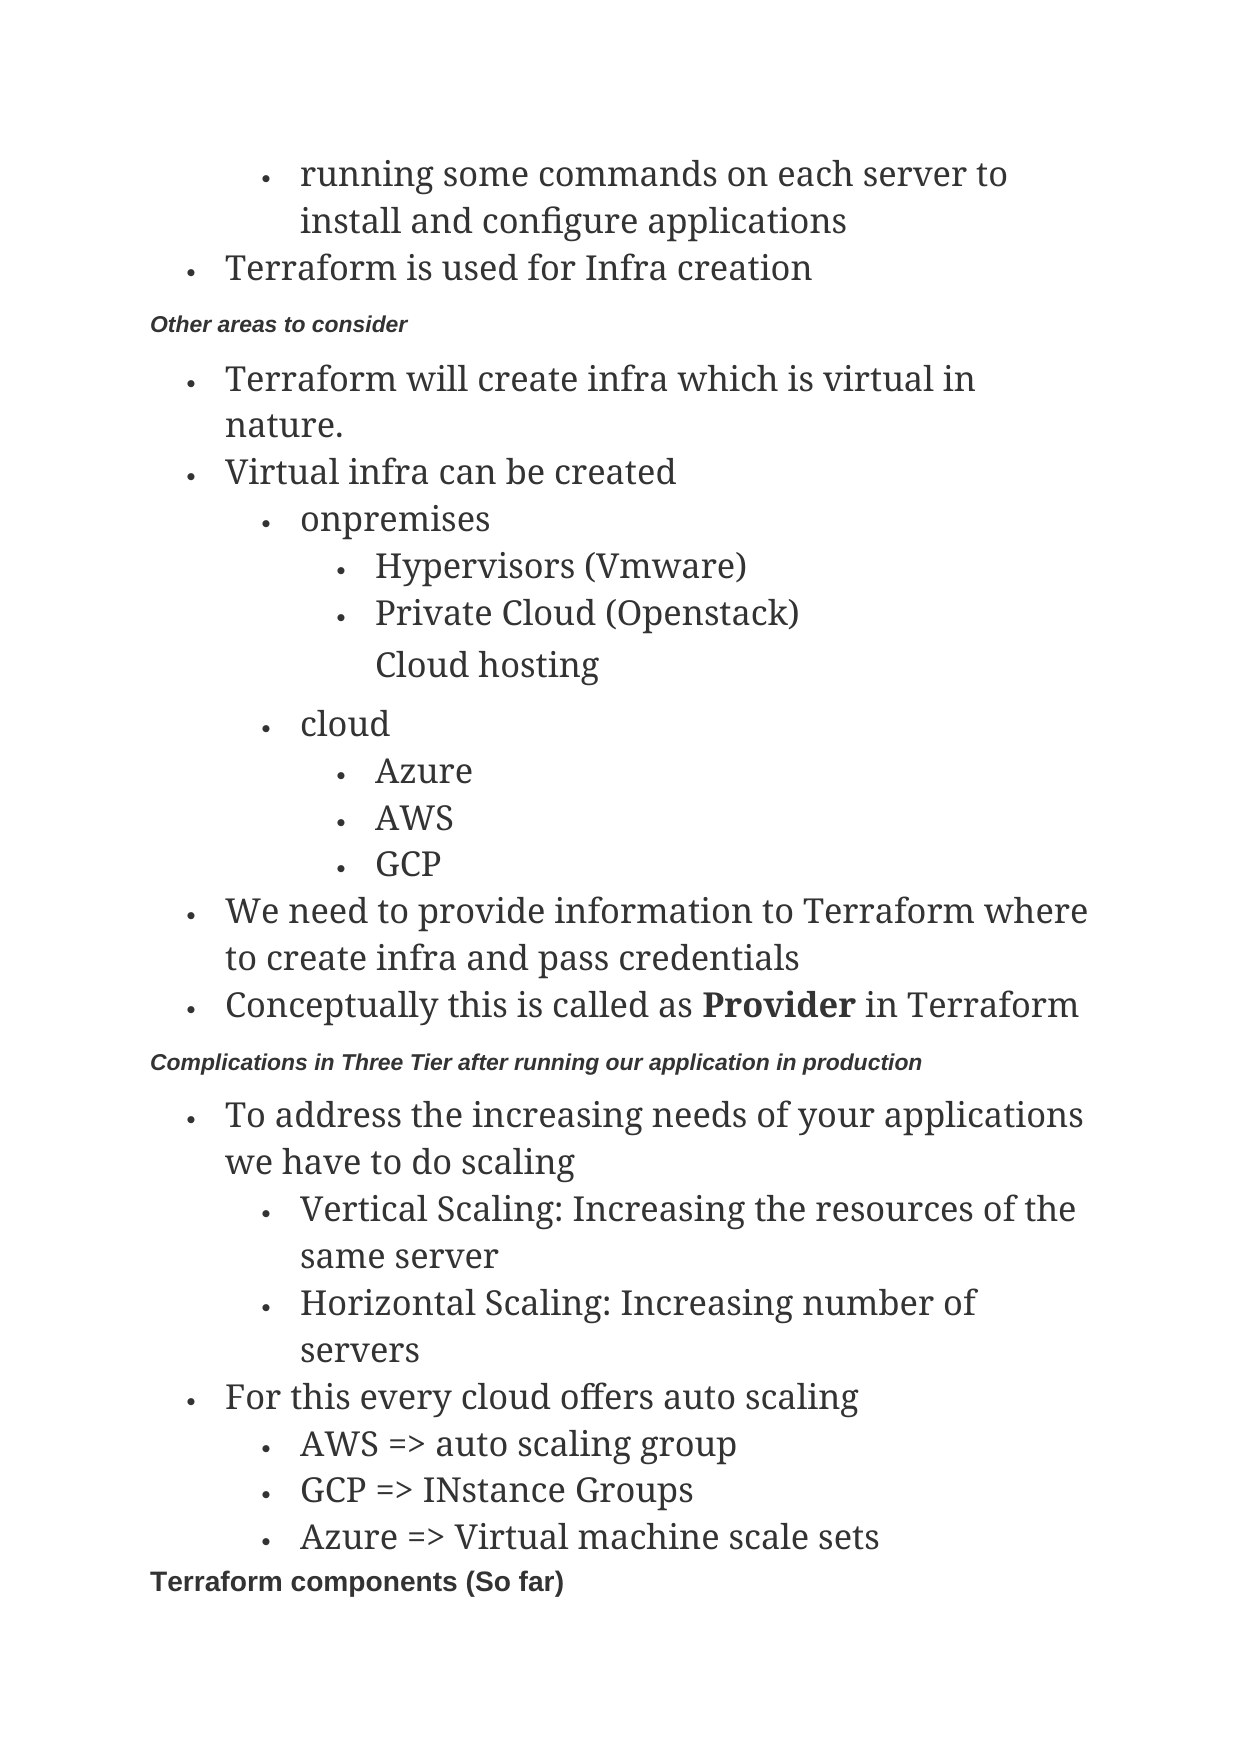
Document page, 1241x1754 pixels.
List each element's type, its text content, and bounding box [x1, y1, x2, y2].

subtitle Terraform components (So far) [150, 1565, 1090, 1597]
text Cloud hosting [375, 641, 1090, 687]
list Terraform will create infra which is virtual in nature. [187, 354, 1090, 448]
list cloud [262, 699, 1090, 746]
list Hypervisors (Vmware) [337, 542, 1090, 588]
list GCP [337, 840, 1090, 887]
list Private Cloud (Openstack) [337, 588, 1090, 635]
list We need to provide information to Terraform where to create infra and pass credentials [187, 887, 1090, 981]
list For this every cloud offers auto scaling [187, 1372, 1090, 1419]
list To address the increasing needs of your applications we have to do scaling [187, 1091, 1090, 1185]
list GCP => INstance Groups [262, 1466, 1090, 1513]
list AWS => auto scaling group [262, 1419, 1090, 1466]
list onpremises [262, 495, 1090, 542]
list AWS [337, 793, 1090, 840]
list Azure => Virtual machine scale sets [262, 1513, 1090, 1560]
list Vertical Scaling: Increasing the resources of the same server [262, 1185, 1090, 1279]
list Horizontal Scaling: Increasing number of servers [262, 1279, 1090, 1372]
list Conceptually this is called as Provider in Terraform [187, 981, 1090, 1028]
subtitle Other areas to consider [150, 311, 1090, 338]
subtitle Complications in Three Tier after running our application in production [150, 1048, 1090, 1075]
list Terraform is used for Infra creation [187, 244, 1090, 291]
list running some commands on each server to install and configure applications [262, 150, 1090, 244]
list Azure [337, 746, 1090, 793]
list Virtual infra can be created [187, 448, 1090, 495]
